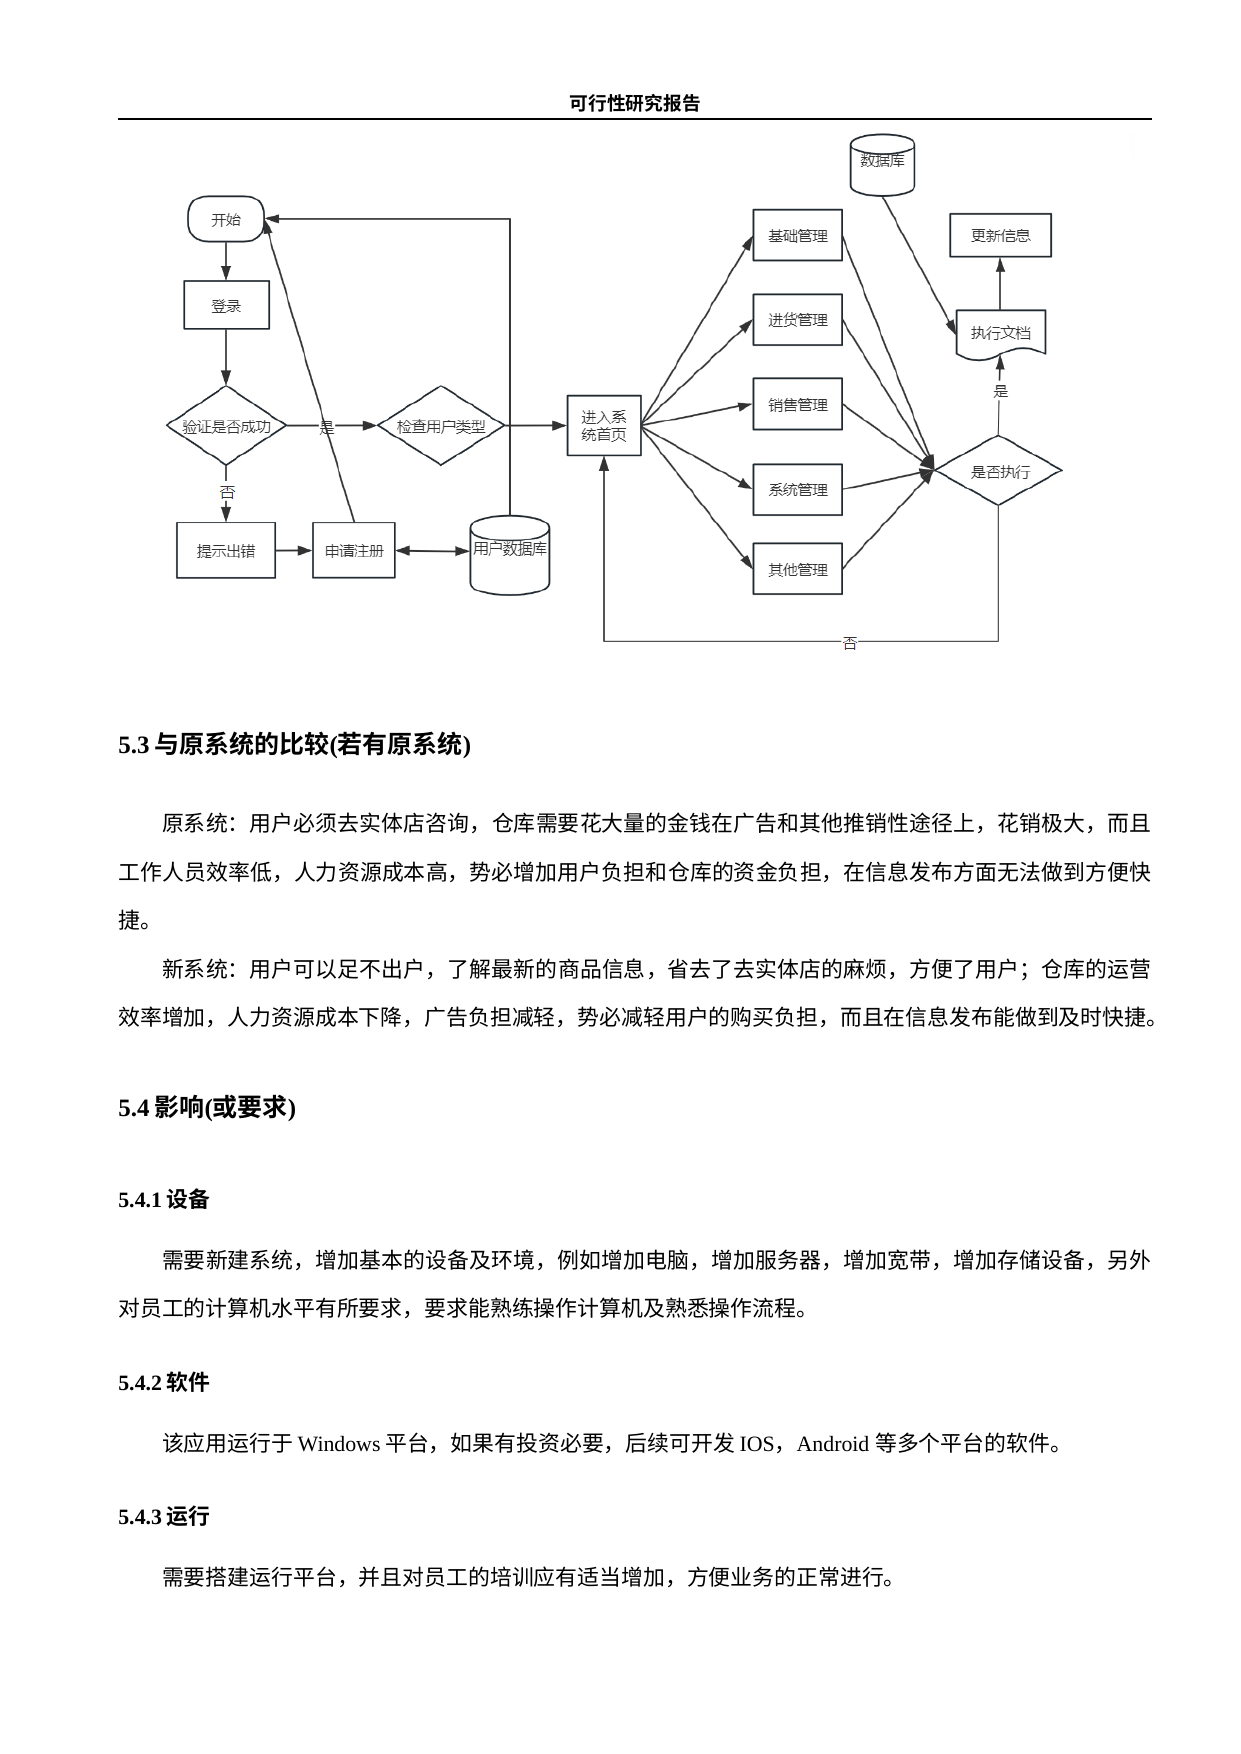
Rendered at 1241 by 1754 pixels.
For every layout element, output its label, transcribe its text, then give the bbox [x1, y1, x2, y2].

subtitle 5.3与原系统的比较(若有原系统) [118, 710, 1152, 775]
text 需要新建系统，增加基本的设备及环境，例如增加电脑，增加服务器，增加宽带，增加存储设备，另外对员工的计算机水平有所要求，要求能熟练操作计算机及熟悉操作流程。 [118, 1242, 1152, 1323]
text 原系统：用户必须去实体店咨询，仓库需要花大量的金钱在广告和其他推销性途径上，花销极大，而且工作人员效率低，人力资源成本高，势必增加用户负担和仓库的资金负担，在信息发布方面无法做到方便快捷。 [118, 805, 1152, 935]
text 需要搭建运行平台，并且对员工的培训应有适当增加，方便业务的正常进行。 [118, 1559, 1152, 1592]
text 该应用运行于Windows平台，如果有投资必要，后续可开发IOS，Android 等多个平台的软件。 [118, 1425, 1152, 1458]
text 新系统：用户可以足不出户，了解最新的商品信息，省去了去实体店的麻烦，方便了用户；仓库的运营效率增加，人力资源成本下降，广告负担减轻，势必减轻用户的购买负担，而且在信息发布能做到及时快捷。 [118, 951, 1152, 1032]
subtitle 5.4.2软件 [118, 1364, 1152, 1397]
subtitle 5.4.1设备 [118, 1181, 1152, 1214]
subtitle 5.4影响(或要求) [118, 1073, 1152, 1138]
picture [118, 132, 1136, 676]
subtitle 5.4.3运行 [118, 1498, 1152, 1531]
